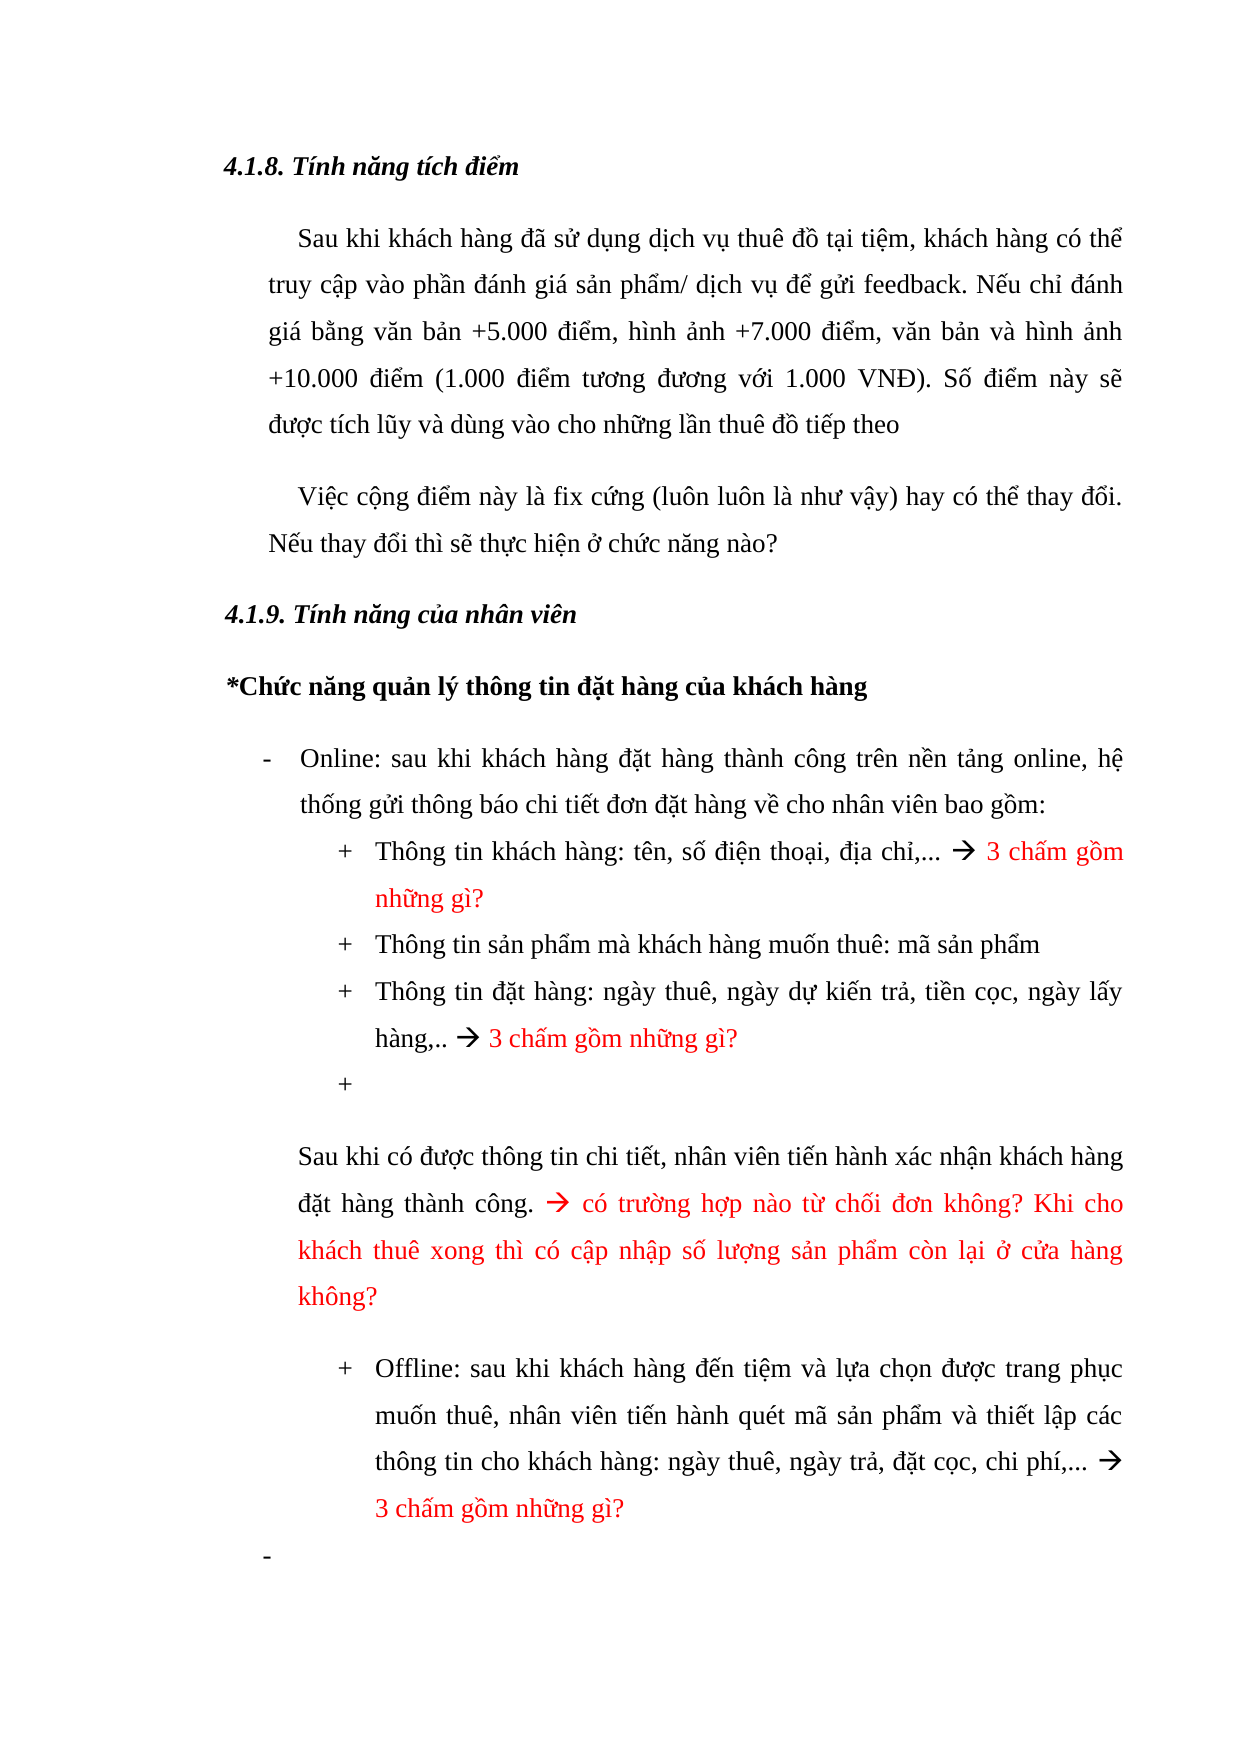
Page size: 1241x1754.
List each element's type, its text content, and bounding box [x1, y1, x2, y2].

text 4.1.8. Tính năng tích điểm [224, 150, 1124, 181]
text Sau khi có được thông tin chi tiết, nhân viên tiến hành xác nhận khách hàng đặt hàng thành công. có trường hợp nào từ chối đơn không? Khi cho khách thuê xong thì có cập nhập số lượng sản phẩm còn lại ở cửa hàng không? [298, 1140, 1124, 1312]
list Online: sau khi khách hàng đặt hàng thành công trên nền tảng online, hệ thống gửi thông báo chi tiết đơn đặt hàng về cho nhân viên bao gồm: [262, 742, 1124, 819]
text Việc cộng điểm này là fix cứng (luôn luôn là như vậy) hay có thể thay đổi. Nếu thay đổi thì sẽ thực hiện ở chức năng nào? [268, 480, 1124, 558]
list Offline: sau khi khách hàng đến tiệm và lựa chọn được trang phục muốn thuê, nhân viên tiến hành quét mã sản phẩm và thiết lập các thông tin cho khách hàng: ngày thuê, ngày trả, đặt cọc, chi phí,... 3 chấm gồm những gì? [337, 1352, 1124, 1523]
text *Chức năng quản lý thông tin đặt hàng của khách hàng [225, 670, 1124, 701]
list Thông tin sản phẩm mà khách hàng muốn thuê: mã sản phẩm [337, 928, 1124, 959]
list Thông tin đặt hàng: ngày thuê, ngày dự kiến trả, tiền cọc, ngày lấy hàng,.. 3 chấm gồm những gì? [337, 975, 1124, 1053]
list Thông tin khách hàng: tên, số điện thoại, địa chỉ,... 3 chấm gồm những gì? [337, 835, 1124, 913]
text 4.1.9. Tính năng của nhân viên [225, 598, 1124, 629]
